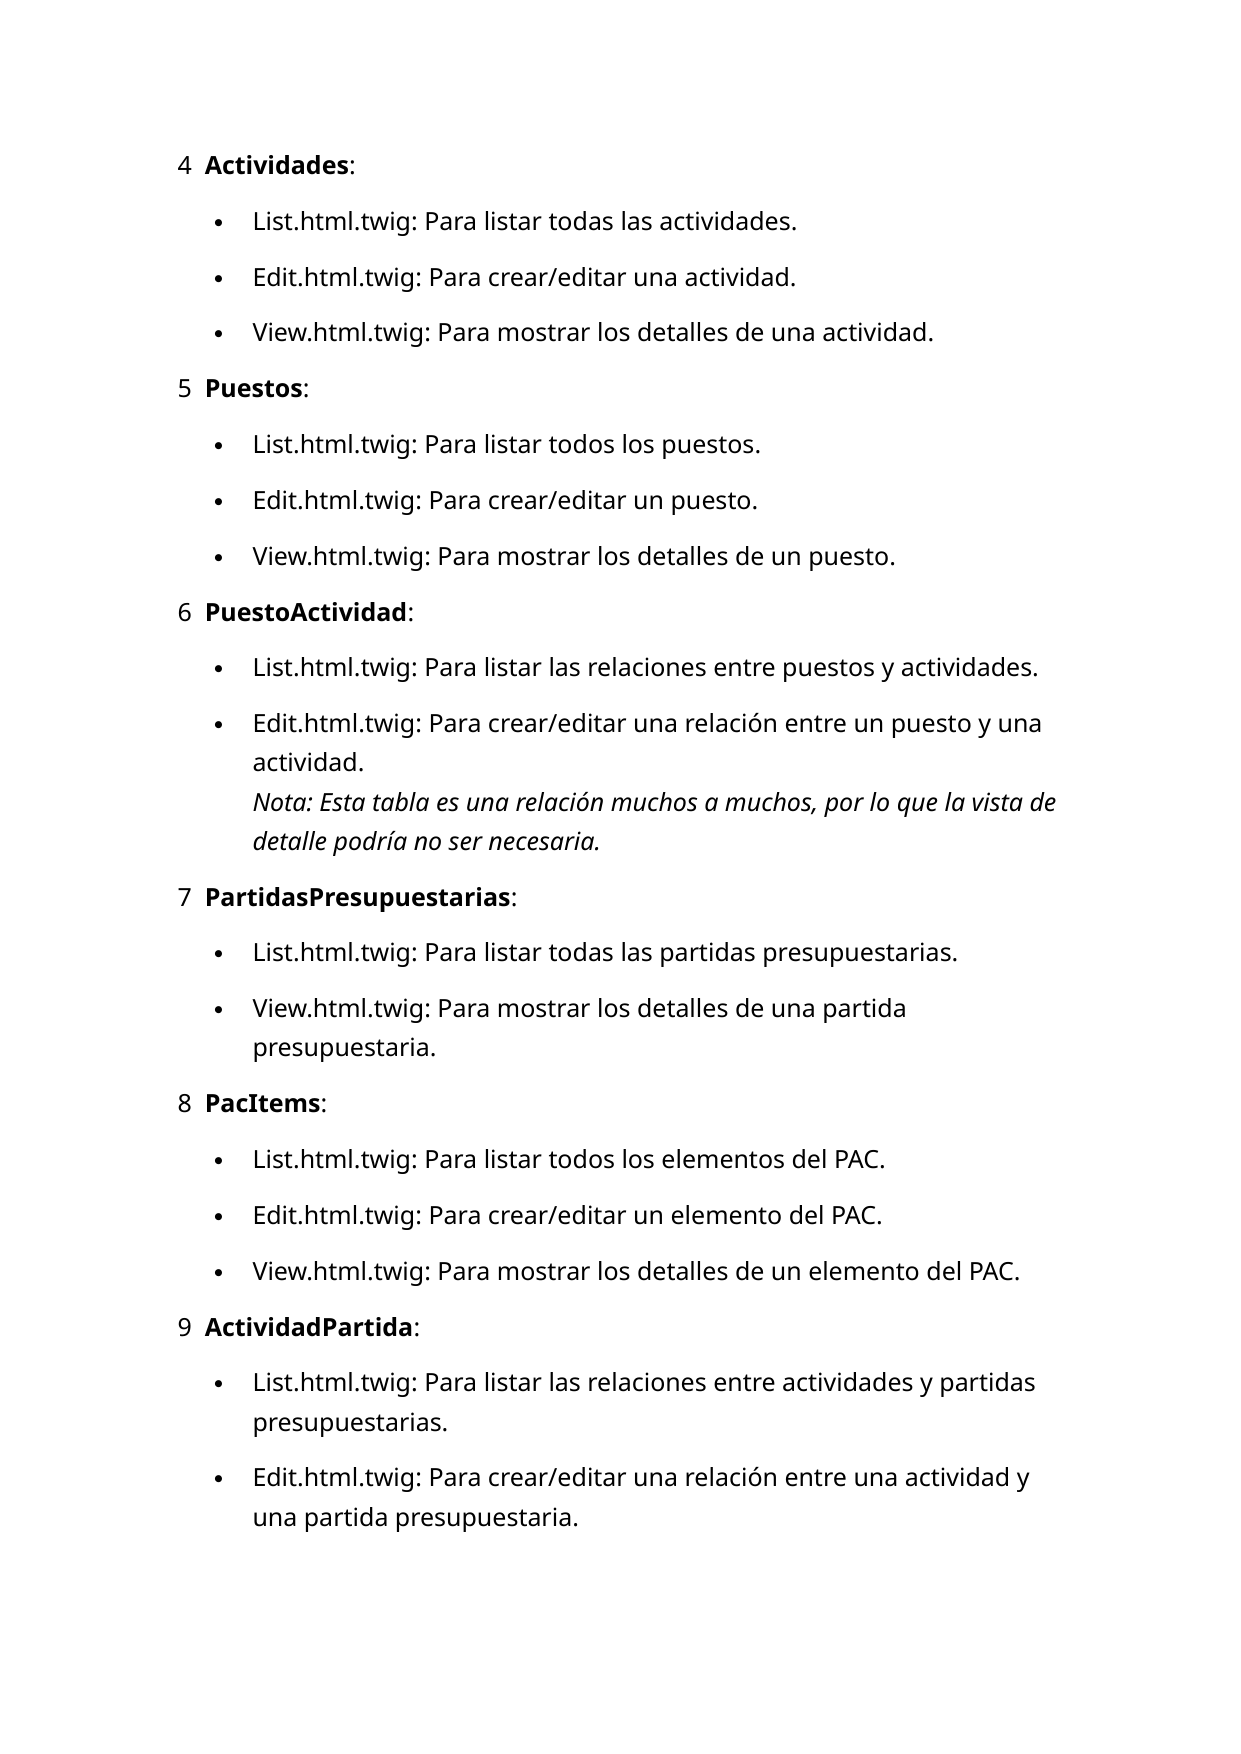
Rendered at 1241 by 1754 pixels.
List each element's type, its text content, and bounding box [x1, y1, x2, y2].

text 4 Actividades: [177, 148, 1063, 182]
list List.html.twig: Para listar todos los elementos del PAC. [215, 1142, 1063, 1176]
list View.html.twig: Para mostrar los detalles de una partida presupuestaria. [215, 991, 1063, 1064]
list View.html.twig: Para mostrar los detalles de un elemento del PAC. [215, 1253, 1063, 1287]
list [215, 1460, 1063, 1533]
list View.html.twig: Para mostrar los detalles de un puesto. [215, 538, 1063, 572]
text 7 PartidasPresupuestarias: [177, 879, 1063, 913]
list Edit.html.twig: Para crear/editar un elemento del PAC. [215, 1198, 1063, 1232]
list List.html.twig: Para listar todos los puestos. [215, 427, 1063, 461]
list List.html.twig: Para listar las relaciones entre actividades y partidas presupuestarias. [215, 1365, 1063, 1438]
list List.html.twig: Para listar las relaciones entre puestos y actividades. [215, 650, 1063, 684]
text 9 ActividadPartida: [177, 1309, 1063, 1343]
list Edit.html.twig: Para crear/editar un puesto. [215, 483, 1063, 517]
list View.html.twig: Para mostrar los detalles de una actividad. [215, 315, 1063, 349]
list Edit.html.twig: Para crear/editar una relación entre un puesto y una actividad. Nota: Esta tabla es una relación muchos a muchos, por lo que la vista de detalle podría no ser necesaria. [215, 706, 1063, 857]
text 5 Puestos: [177, 371, 1063, 405]
list List.html.twig: Para listar todas las actividades. [215, 203, 1063, 237]
list Edit.html.twig: Para crear/editar una actividad. [215, 259, 1063, 293]
list List.html.twig: Para listar todas las partidas presupuestarias. [215, 935, 1063, 969]
text 6 PuestoActividad: [177, 594, 1063, 628]
text 8 PacItems: [177, 1086, 1063, 1120]
